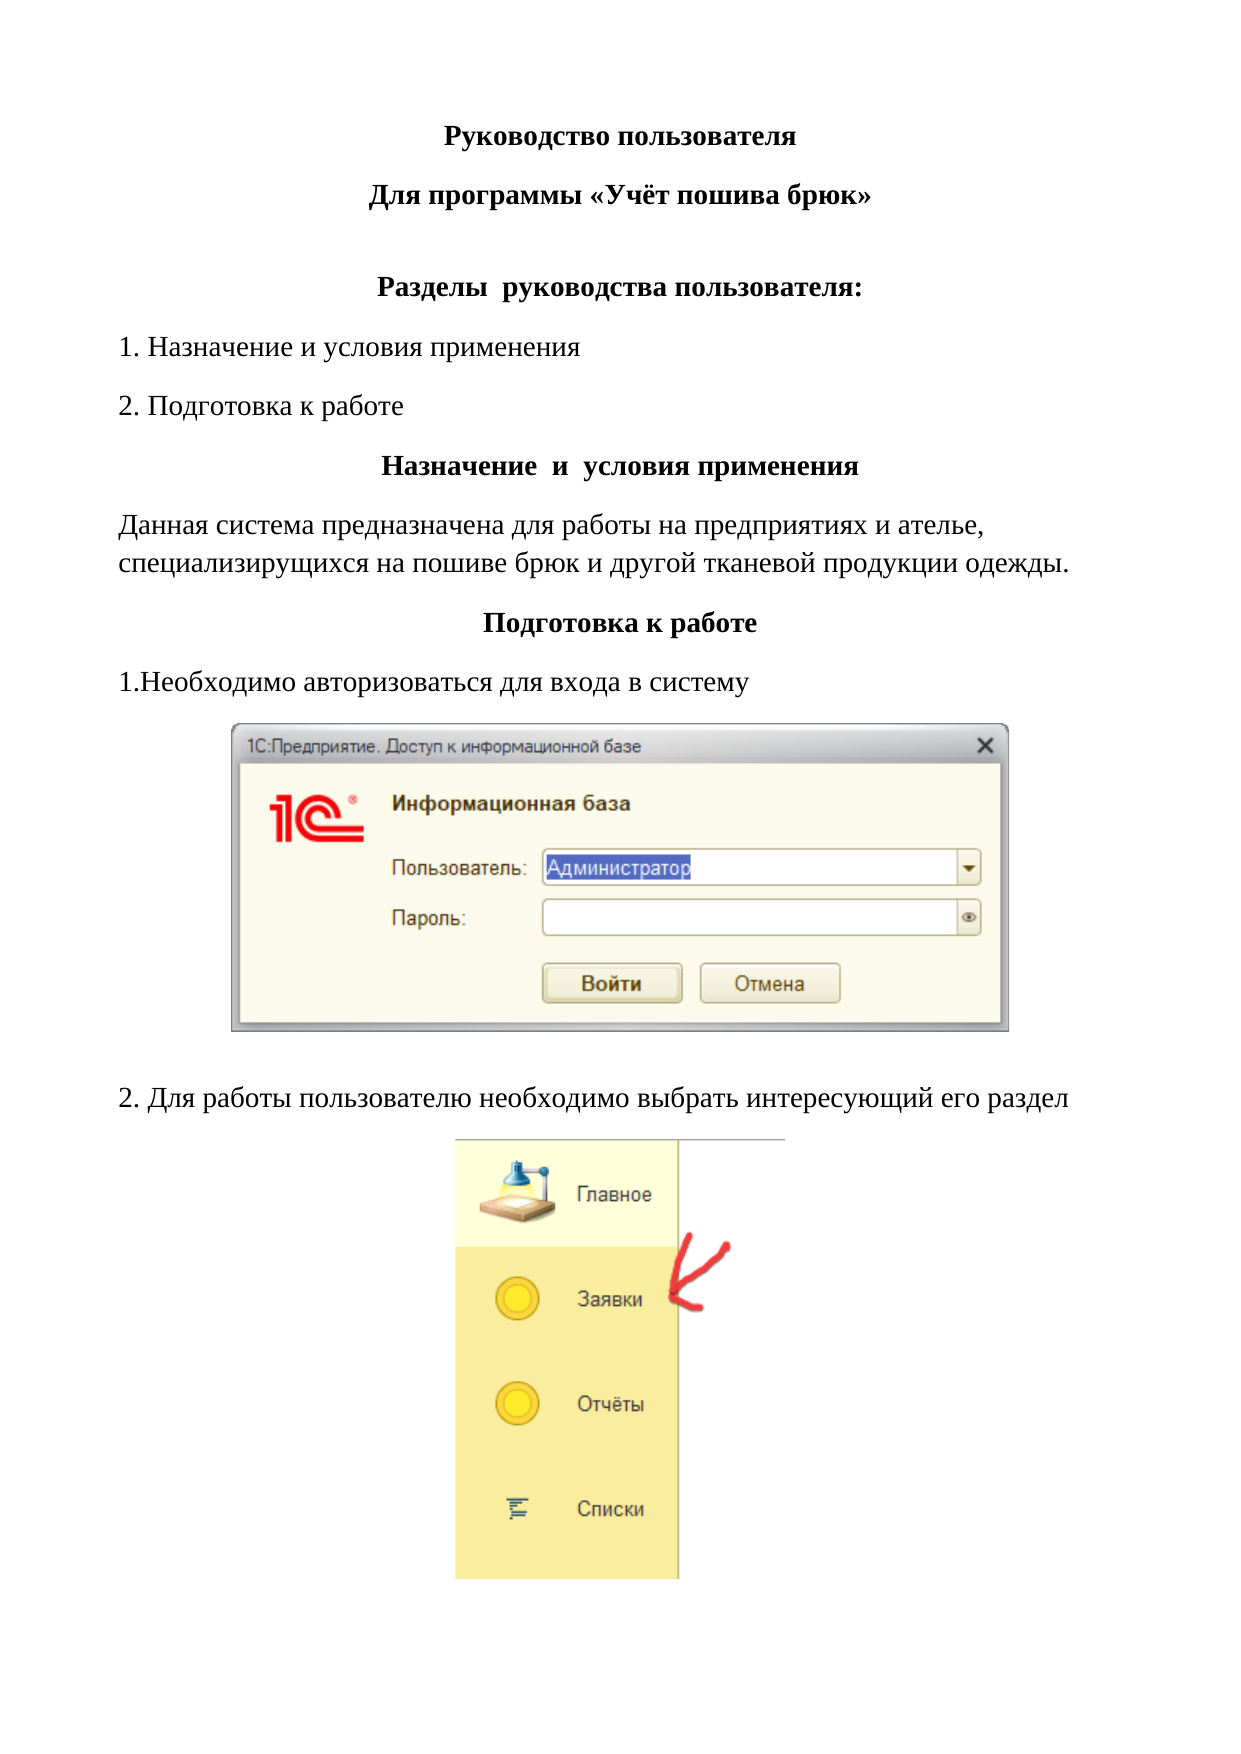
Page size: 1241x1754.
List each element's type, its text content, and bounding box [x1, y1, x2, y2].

picture [231, 723, 1010, 1032]
text Для программы «Учёт пошива брюк» [118, 177, 1122, 211]
text Подготовка к работе [118, 605, 1122, 638]
text 2. Для работы пользователю необходимо выбрать интересующий его раздел [118, 1080, 1122, 1113]
text 1. Назначение и условия применения [118, 329, 1122, 362]
text Руководство пользователя [118, 118, 1122, 152]
text Назначение и условия применения [118, 448, 1122, 481]
text 1.Необходимо авторизоваться для входа в систему [118, 664, 1122, 698]
text Данная система предназначена для работы на предприятиях и ателье, специализирущихся на пошиве брюк и другой тканевой продукции одежды. [118, 507, 1122, 579]
text 2. Подготовка к работе [118, 388, 1122, 422]
picture [455, 1139, 785, 1579]
text Разделы руководства пользователя: [118, 269, 1122, 303]
